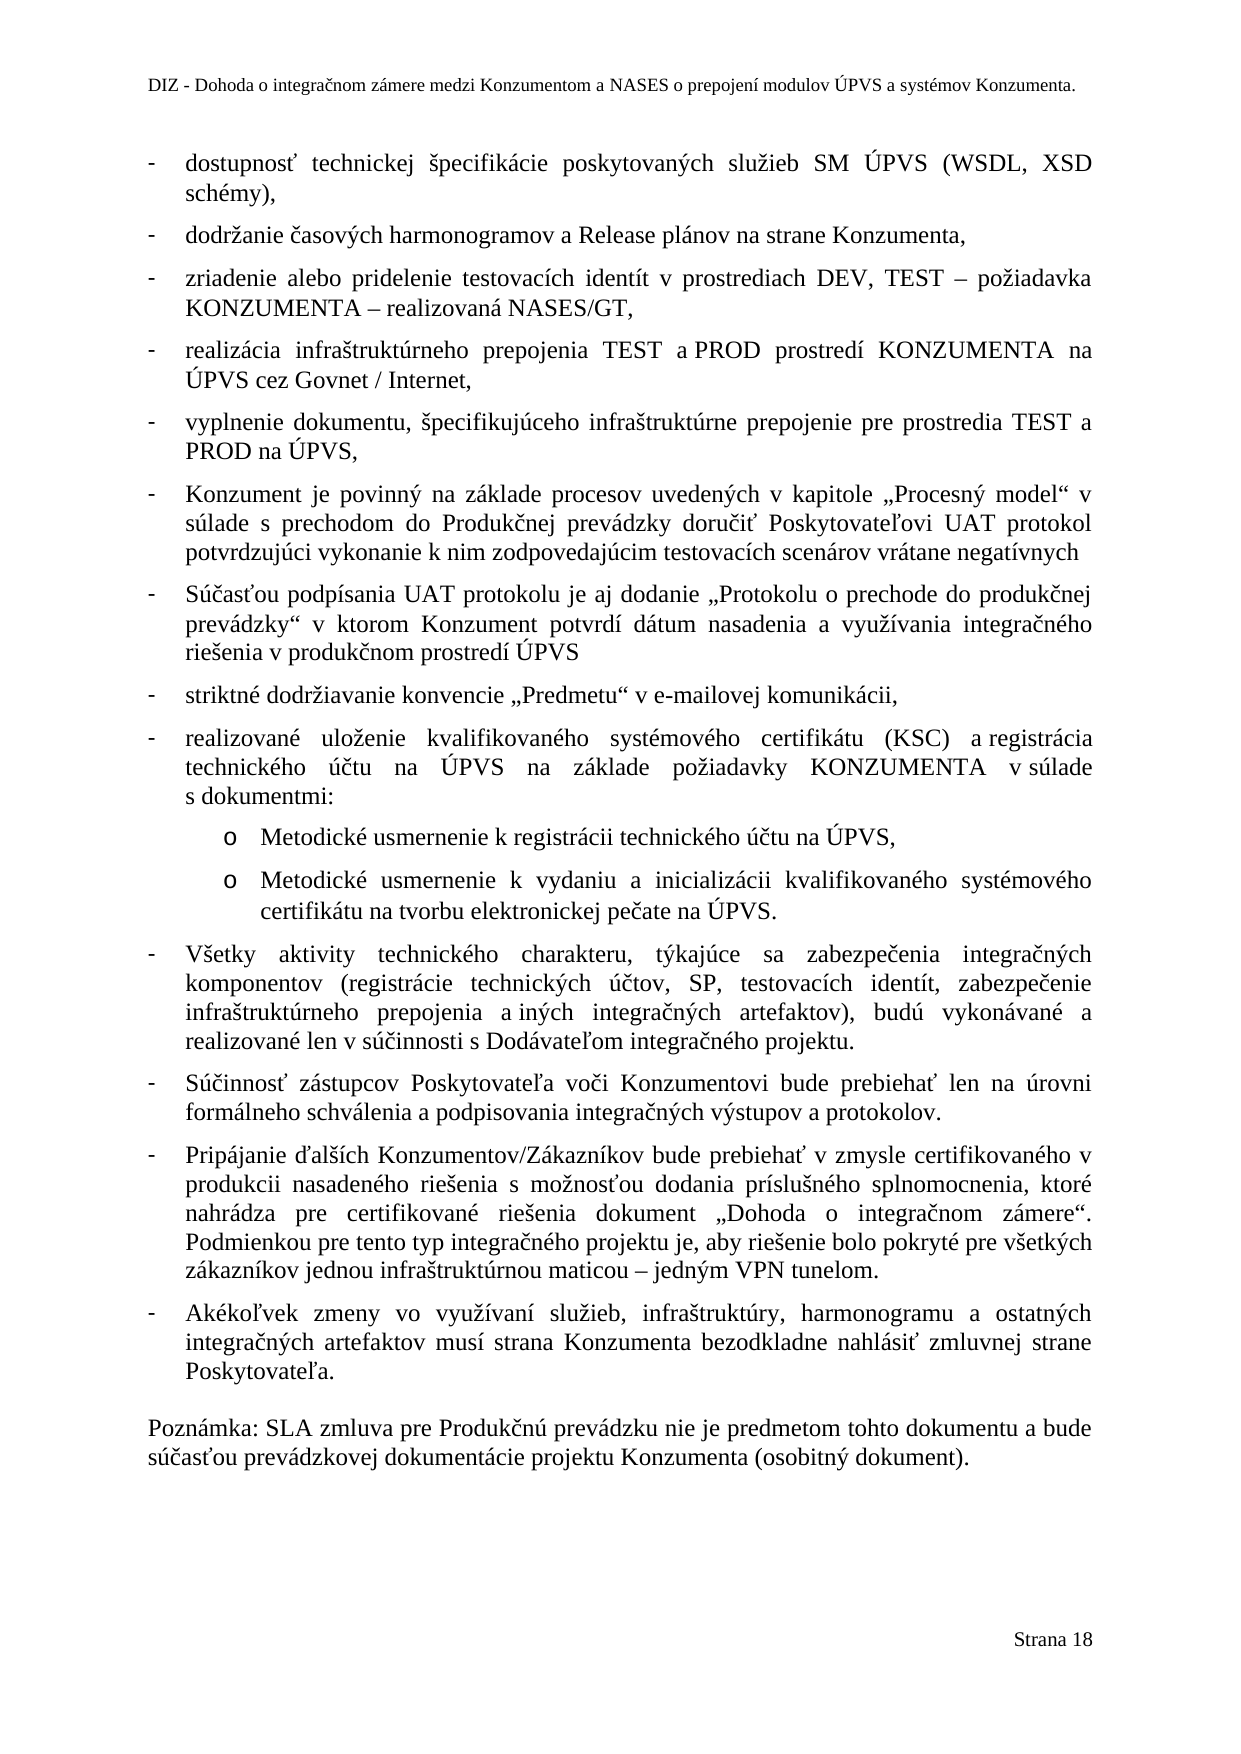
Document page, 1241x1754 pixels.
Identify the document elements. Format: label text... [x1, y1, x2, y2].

text striktné dodržiavanie konvencie „Predmetu“ v e-mailovej komunikácii, [148, 679, 1093, 709]
text zriadenie alebo pridelenie testovacích identít v prostrediach DEV, TEST – požiadavka KONZUMENTA – realizovaná NASES/GT, [148, 262, 1093, 322]
text realizácia infraštruktúrneho prepojenia TEST a PROD prostredí KONZUMENTA na ÚPVS cez Govnet / Internet, [148, 334, 1093, 393]
text realizované uloženie kvalifikovaného systémového certifikátu (KSC) a registrácia technického účtu na ÚPVS na základe požiadavky KONZUMENTA v súlade s dokumentmi: [148, 722, 1093, 810]
text Pripájanie ďalších Konzumentov/Zákazníkov bude prebiehať v zmysle certifikovaného v produkcii nasadeného riešenia s možnosťou dodania príslušného splnomocnenia, ktoré nahrádza pre certifikované riešenia dokument „Dohoda o integračnom zámere“. Podmienkou pre tento typ integračného projektu je, aby riešenie bolo pokryté pre všetkých zákazníkov jednou infraštruktúrnou maticou – jedným VPN tunelom. [148, 1139, 1093, 1284]
text dodržanie časových harmonogramov a Release plánov na strane Konzumenta, [148, 219, 1093, 250]
text Súčinnosť zástupcov Poskytovateľa voči Konzumentovi bude prebiehať len na úrovni formálneho schválenia a podpisovania integračných výstupov a protokolov. [148, 1067, 1093, 1126]
text dostupnosť technickej špecifikácie poskytovaných služieb SM ÚPVS (WSDL, XSD schémy), [148, 148, 1093, 207]
text Súčasťou podpísania UAT protokolu je aj dodanie „Protokolu o prechode do produkčnej prevádzky“ v ktorom Konzument potvrdí dátum nasadenia a využívania integračného riešenia v produkčnom prostredí ÚPVS [148, 578, 1093, 666]
text Poznámka: SLA zmluva pre Produkčnú prevádzku nie je predmetom tohto dokumentu a bude súčasťou prevádzkovej dokumentácie projektu Konzumenta (osobitný dokument). [148, 1413, 1093, 1471]
list Metodické usmernenie k registrácii technického účtu na ÚPVS, [223, 822, 1093, 853]
text Konzument je povinný na základe procesov uvedených v kapitole „Procesný model“ v súlade s prechodom do Produkčnej prevádzky doručiť Poskytovateľovi UAT protokol potvrdzujúci vykonanie k nim zodpovedajúcim testovacích scenárov vrátane negatívnych [148, 478, 1093, 566]
text Akékoľvek zmeny vo využívaní služieb, infraštruktúry, harmonogramu a ostatných integračných artefaktov musí strana Konzumenta bezodkladne nahlásiť zmluvnej strane Poskytovateľa. [148, 1297, 1093, 1385]
text vyplnenie dokumentu, špecifikujúceho infraštruktúrne prepojenie pre prostredia TEST a PROD na ÚPVS, [148, 406, 1093, 465]
text Všetky aktivity technického charakteru, týkajúce sa zabezpečenia integračných komponentov (registrácie technických účtov, SP, testovacích identít, zabezpečenie infraštruktúrneho prepojenia a iných integračných artefaktov), budú vykonávané a realizované len v súčinnosti s Dodávateľom integračného projektu. [148, 938, 1093, 1054]
list Metodické usmernenie k vydaniu a inicializácii kvalifikovaného systémového certifikátu na tvorbu elektronickej pečate na ÚPVS. [223, 866, 1093, 925]
